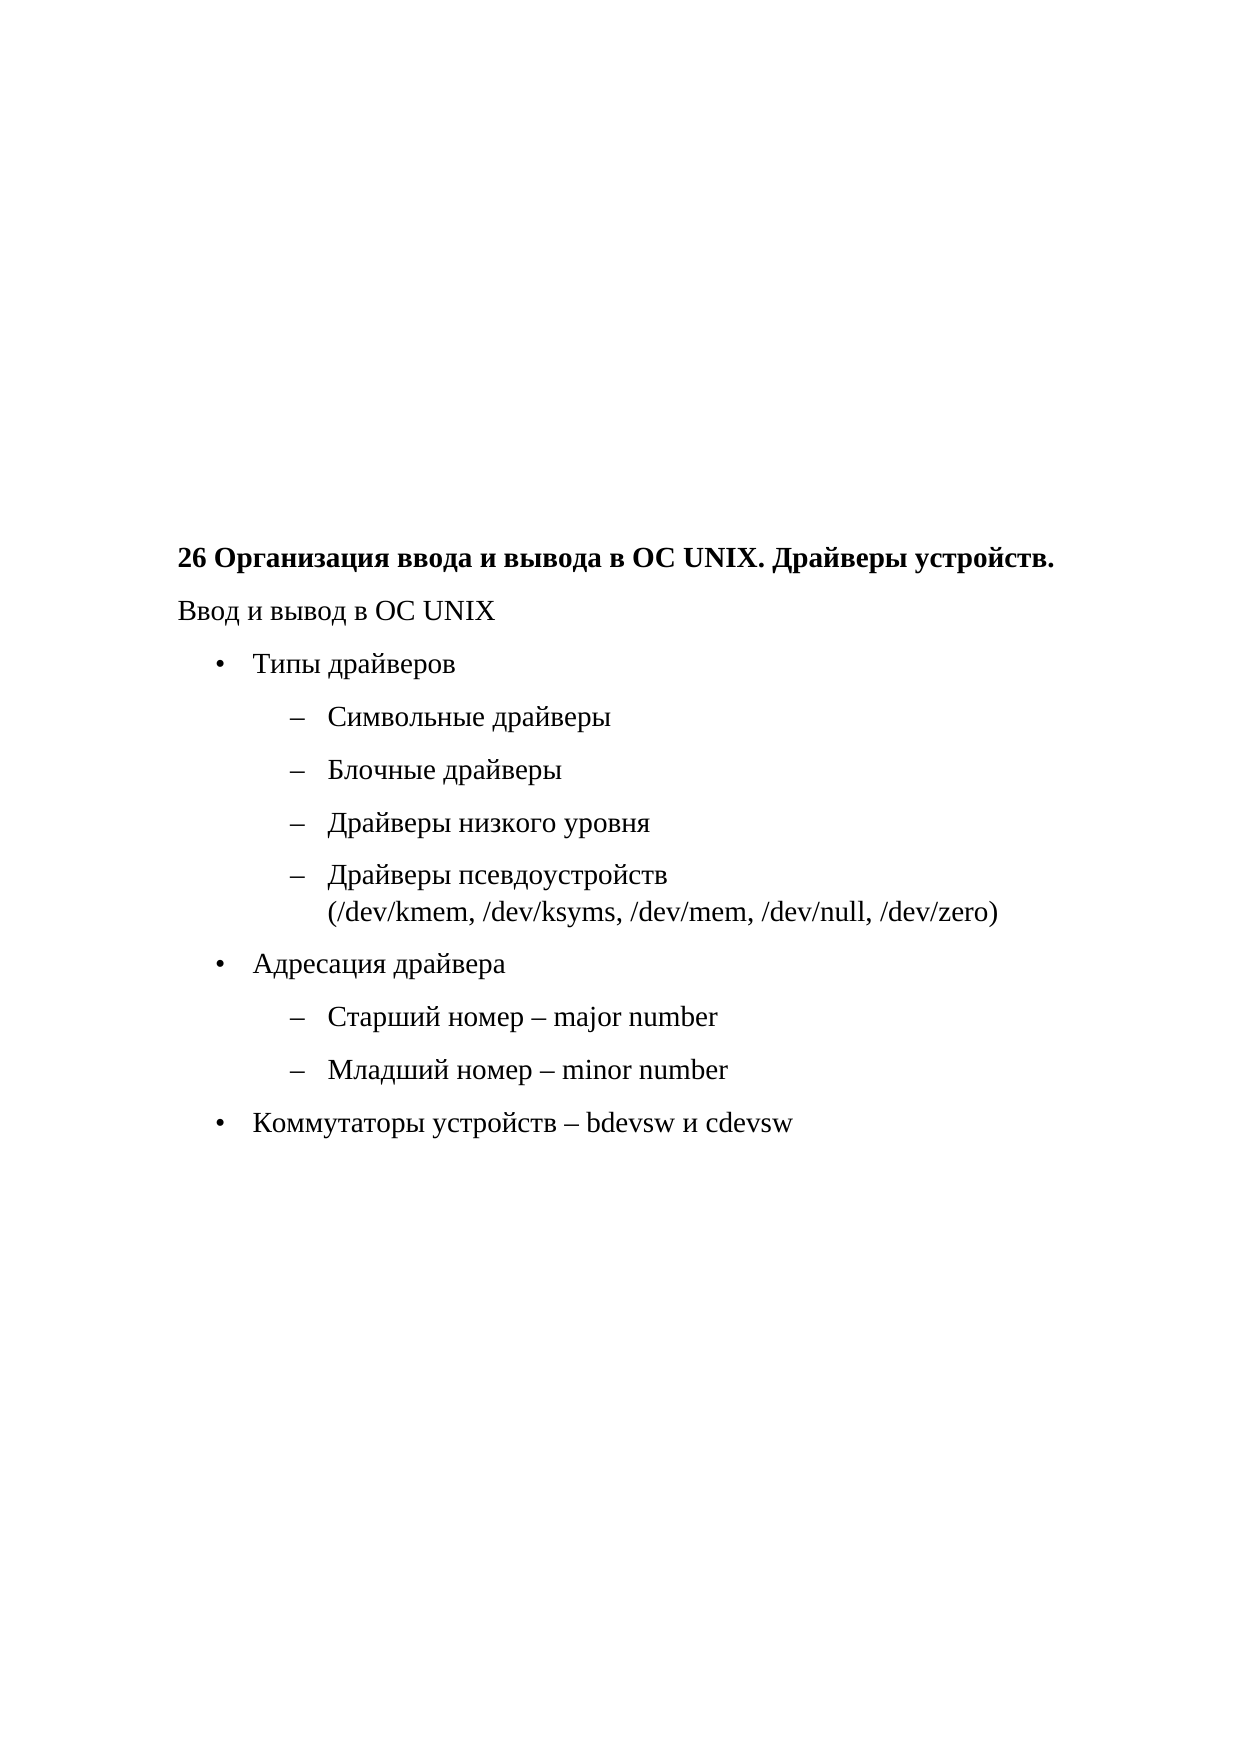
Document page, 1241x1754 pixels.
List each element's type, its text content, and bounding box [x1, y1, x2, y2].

list Старший номер – major number [290, 999, 1152, 1033]
list Блочные драйверы [290, 752, 1152, 785]
list Коммутаторы устройств – bdevsw и cdevsw [215, 1105, 1152, 1138]
text 26 Организация ввода и вывода в ОС UNIX. Драйверы устройств. [177, 541, 1152, 574]
list Младший номер – minor number [290, 1052, 1152, 1086]
list Адресация драйвера [215, 946, 1152, 980]
list Драйверы псевдоустройств (/dev/kmem, /dev/ksyms, /dev/mem, /dev/null, /dev/zero) [290, 857, 1152, 927]
list Типы драйверов [215, 646, 1152, 680]
text Ввод и вывод в ОС UNIX [177, 593, 1152, 627]
list Символьные драйверы [290, 699, 1152, 733]
list Драйверы низкого уровня [290, 805, 1152, 838]
